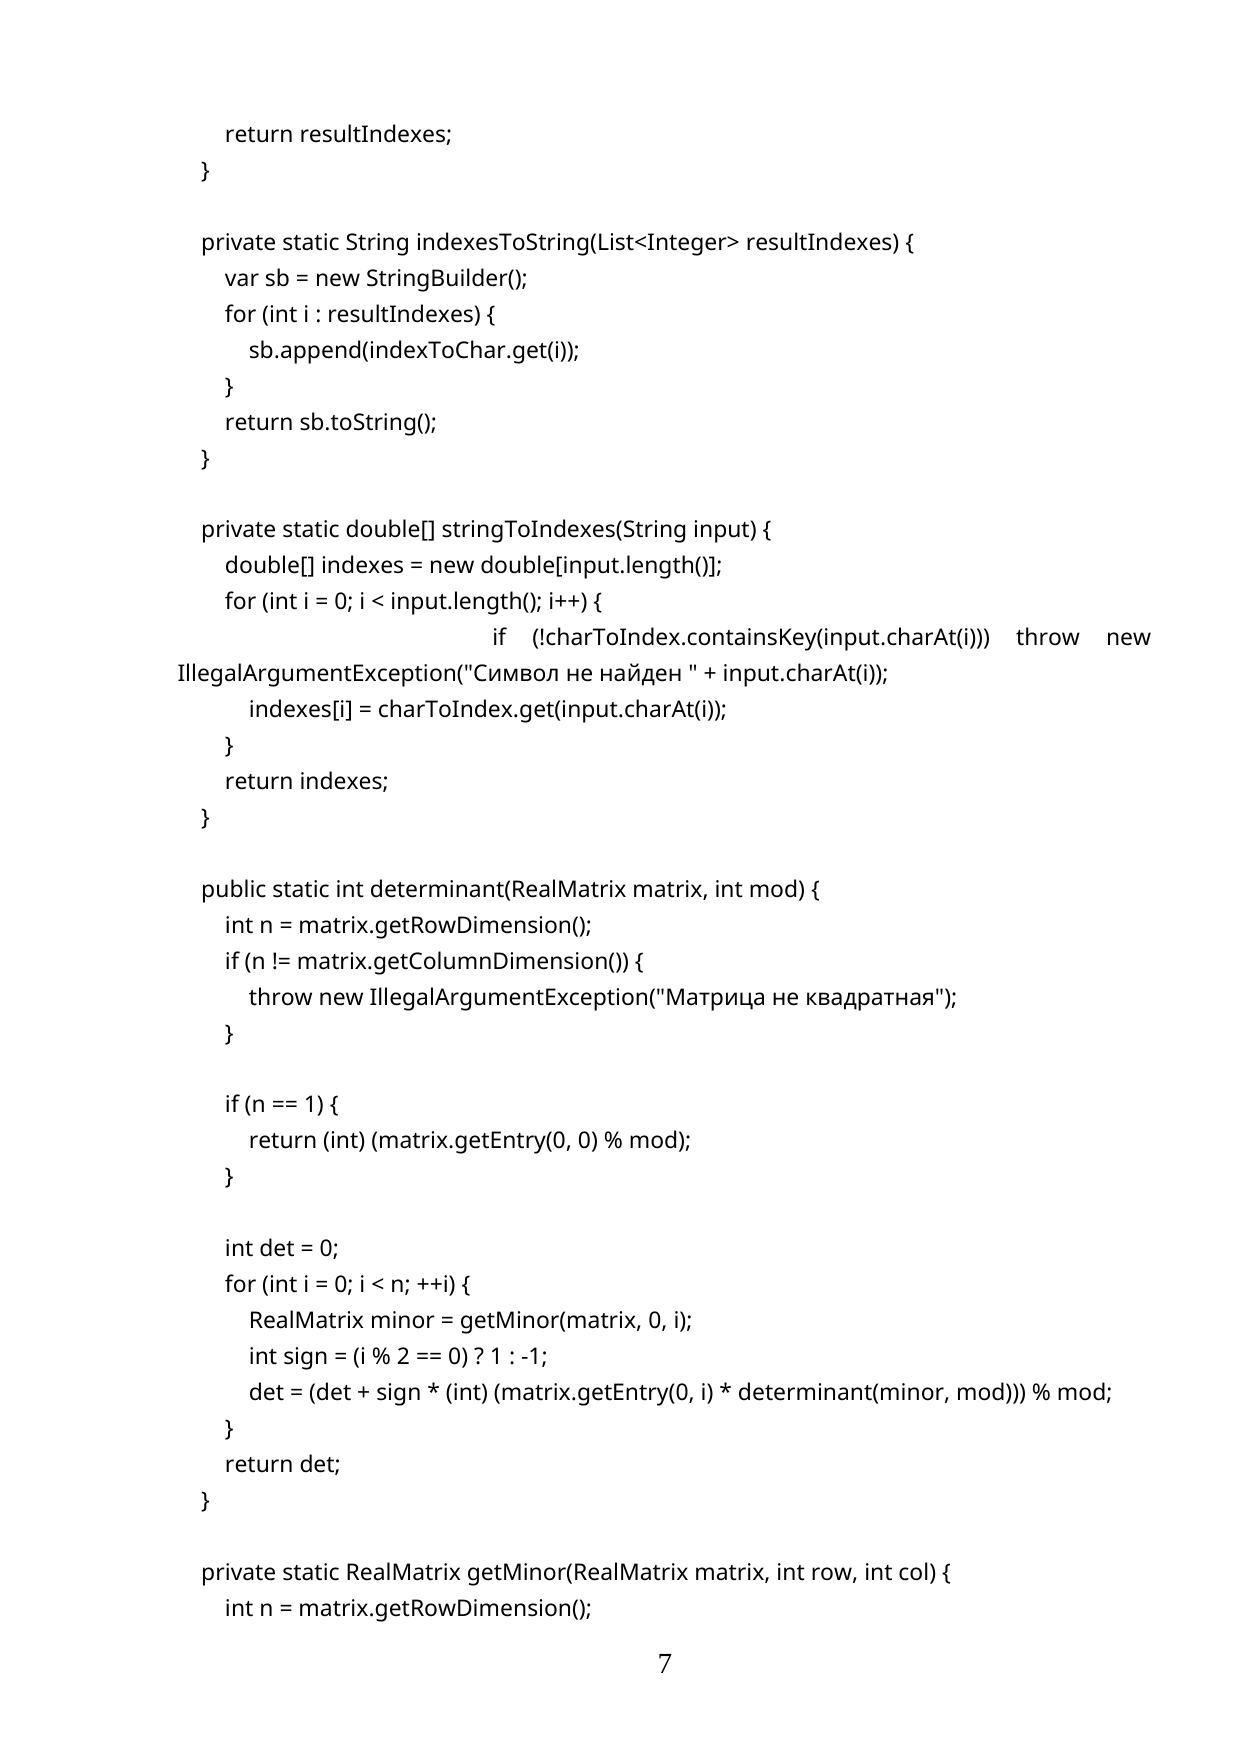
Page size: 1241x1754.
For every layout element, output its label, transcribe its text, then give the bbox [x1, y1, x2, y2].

text sb.append(indexToChar.get(i)); [177, 334, 1152, 365]
text int det = 0; [177, 1232, 1152, 1263]
text if (n != matrix.getColumnDimension()) { [177, 945, 1152, 976]
text for (int i : resultIndexes) { [177, 298, 1152, 329]
text } [177, 729, 1152, 760]
text RealMatrix minor = getMinor(matrix, 0, i); [177, 1304, 1152, 1335]
text } [177, 1160, 1152, 1192]
text return resultIndexes; [177, 118, 1152, 149]
text return indexes; [177, 765, 1152, 796]
text int n = matrix.getRowDimension(); [177, 909, 1152, 940]
text } [177, 442, 1152, 473]
text indexes[i] = charToIndex.get(input.charAt(i)); [177, 693, 1152, 724]
text private static double[] stringToIndexes(String input) { [177, 513, 1152, 545]
text } [177, 1412, 1152, 1443]
text double[] indexes = new double[input.length()]; [177, 549, 1152, 581]
text if (!charToIndex.containsKey(input.charAt(i))) throw new IllegalArgumentException("Символ не найден " + input.charAt(i)); [177, 621, 1152, 688]
text for (int i = 0; i < n; ++i) { [177, 1268, 1152, 1299]
text } [177, 1017, 1152, 1048]
text throw new IllegalArgumentException("Матрица не квадратная"); [177, 981, 1152, 1012]
text int n = matrix.getRowDimension(); [177, 1592, 1152, 1623]
text var sb = new StringBuilder(); [177, 262, 1152, 293]
text } [177, 801, 1152, 832]
text for (int i = 0; i < input.length(); i++) { [177, 585, 1152, 617]
text return det; [177, 1448, 1152, 1479]
text if (n == 1) { [177, 1088, 1152, 1120]
text private static String indexesToString(List<Integer> resultIndexes) { [177, 226, 1152, 257]
text return sb.toString(); [177, 406, 1152, 437]
text int sign = (i % 2 == 0) ? 1 : -1; [177, 1340, 1152, 1371]
text return (int) (matrix.getEntry(0, 0) % mod); [177, 1124, 1152, 1156]
text private static RealMatrix getMinor(RealMatrix matrix, int row, int col) { [177, 1556, 1152, 1587]
text } [177, 370, 1152, 401]
text public static int determinant(RealMatrix matrix, int mod) { [177, 873, 1152, 904]
text } [177, 1484, 1152, 1515]
text } [177, 154, 1152, 185]
text det = (det + sign * (int) (matrix.getEntry(0, i) * determinant(minor, mod))) % mod; [177, 1376, 1152, 1407]
